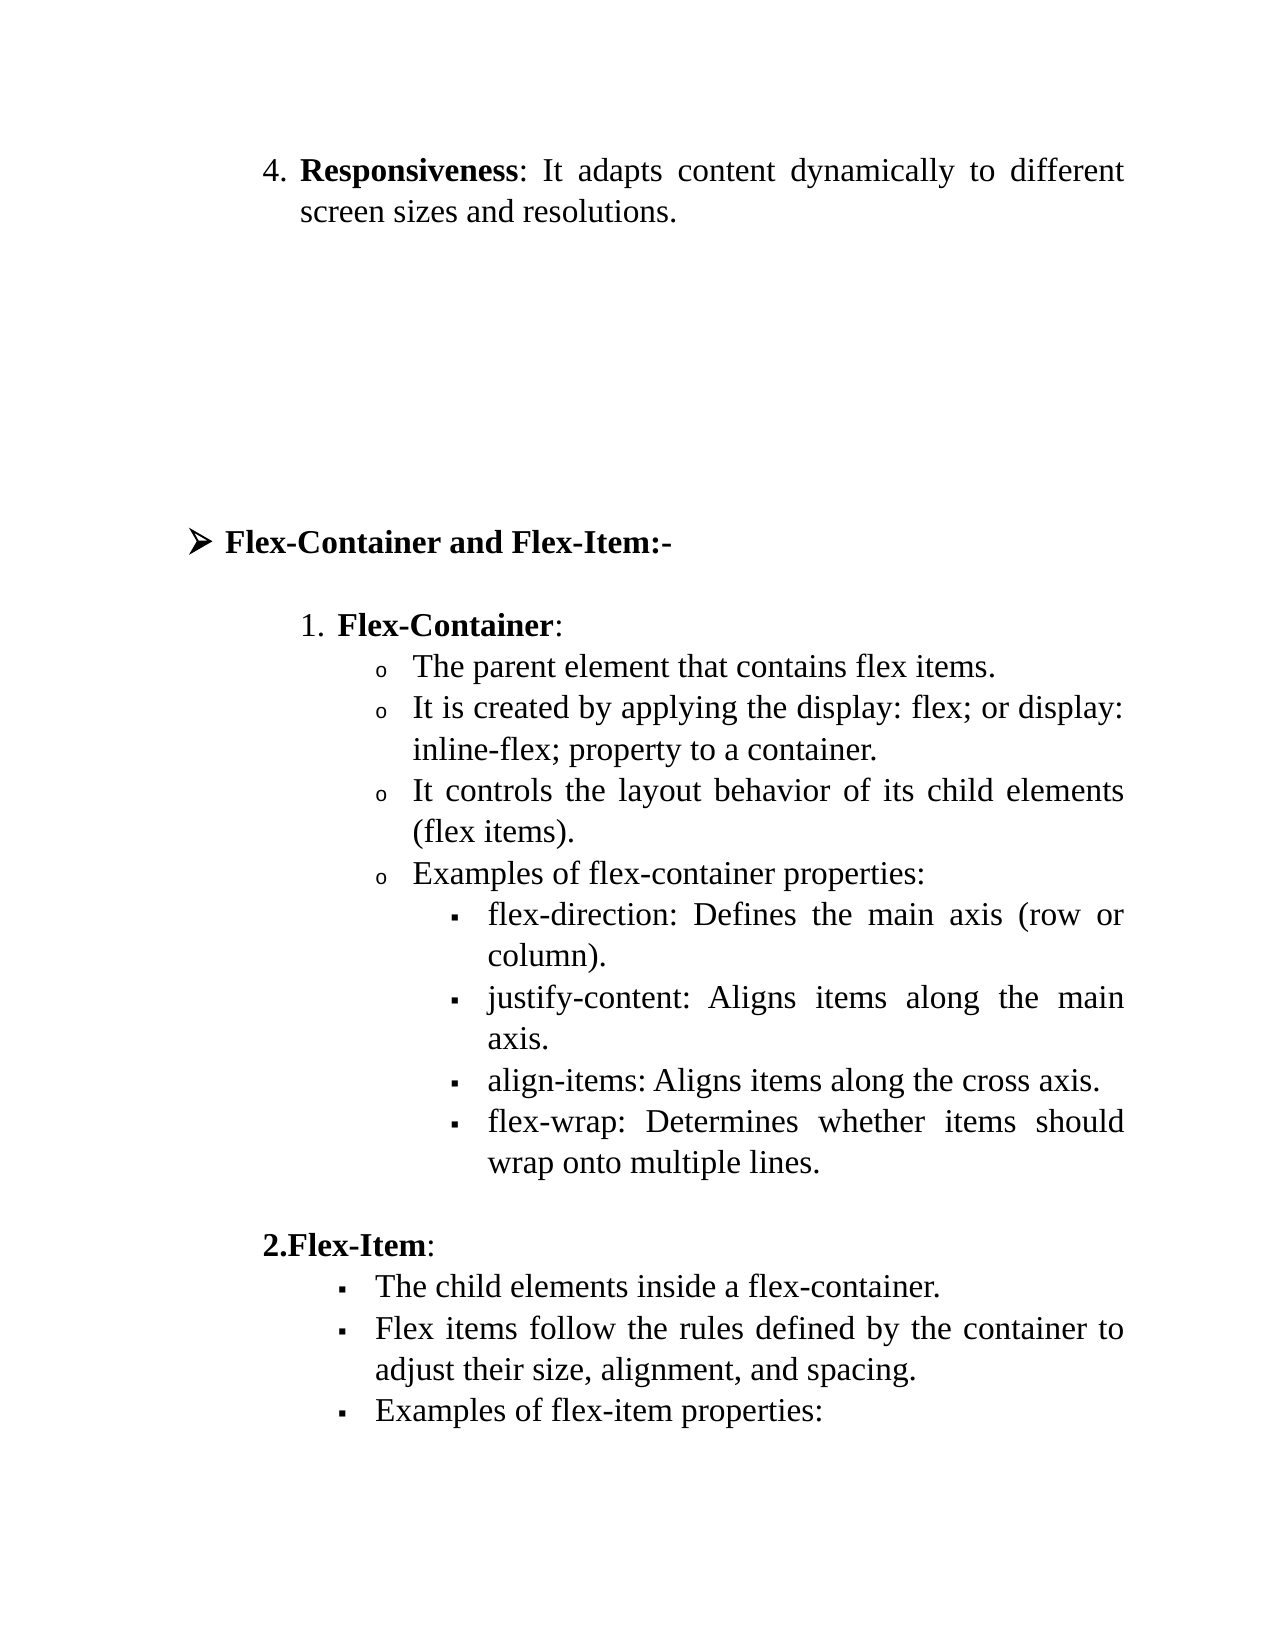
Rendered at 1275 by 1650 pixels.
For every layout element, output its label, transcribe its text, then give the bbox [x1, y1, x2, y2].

list Examples of flex-item properties: [337, 1391, 1125, 1429]
text 2.Flex-Item: [225, 1225, 1125, 1263]
list The parent element that contains flex items. [375, 646, 1125, 684]
list align-items: Aligns items along the cross axis. [450, 1060, 1125, 1098]
list flex-direction: Defines the main axis (row or column). [450, 894, 1125, 974]
list Flex-Container and Flex-Item:- [187, 522, 1125, 561]
list Responsiveness: It adapts content dynamically to different screen sizes and resolutions. [262, 150, 1125, 230]
list Flex items follow the rules defined by the container to adjust their size, alignment, and spacing. [337, 1308, 1125, 1388]
list It is created by applying the display: flex; or display: inline-flex; property to a container. [375, 688, 1125, 767]
list It controls the layout behavior of its child elements (flex items). [375, 770, 1125, 850]
list Examples of flex-container properties: [375, 853, 1125, 891]
list Flex-Container: [300, 605, 1125, 643]
list The child elements inside a flex-container. [337, 1267, 1125, 1305]
list justify-content: Aligns items along the main axis. [450, 977, 1125, 1057]
list flex-wrap: Determines whether items should wrap onto multiple lines. [450, 1101, 1125, 1181]
